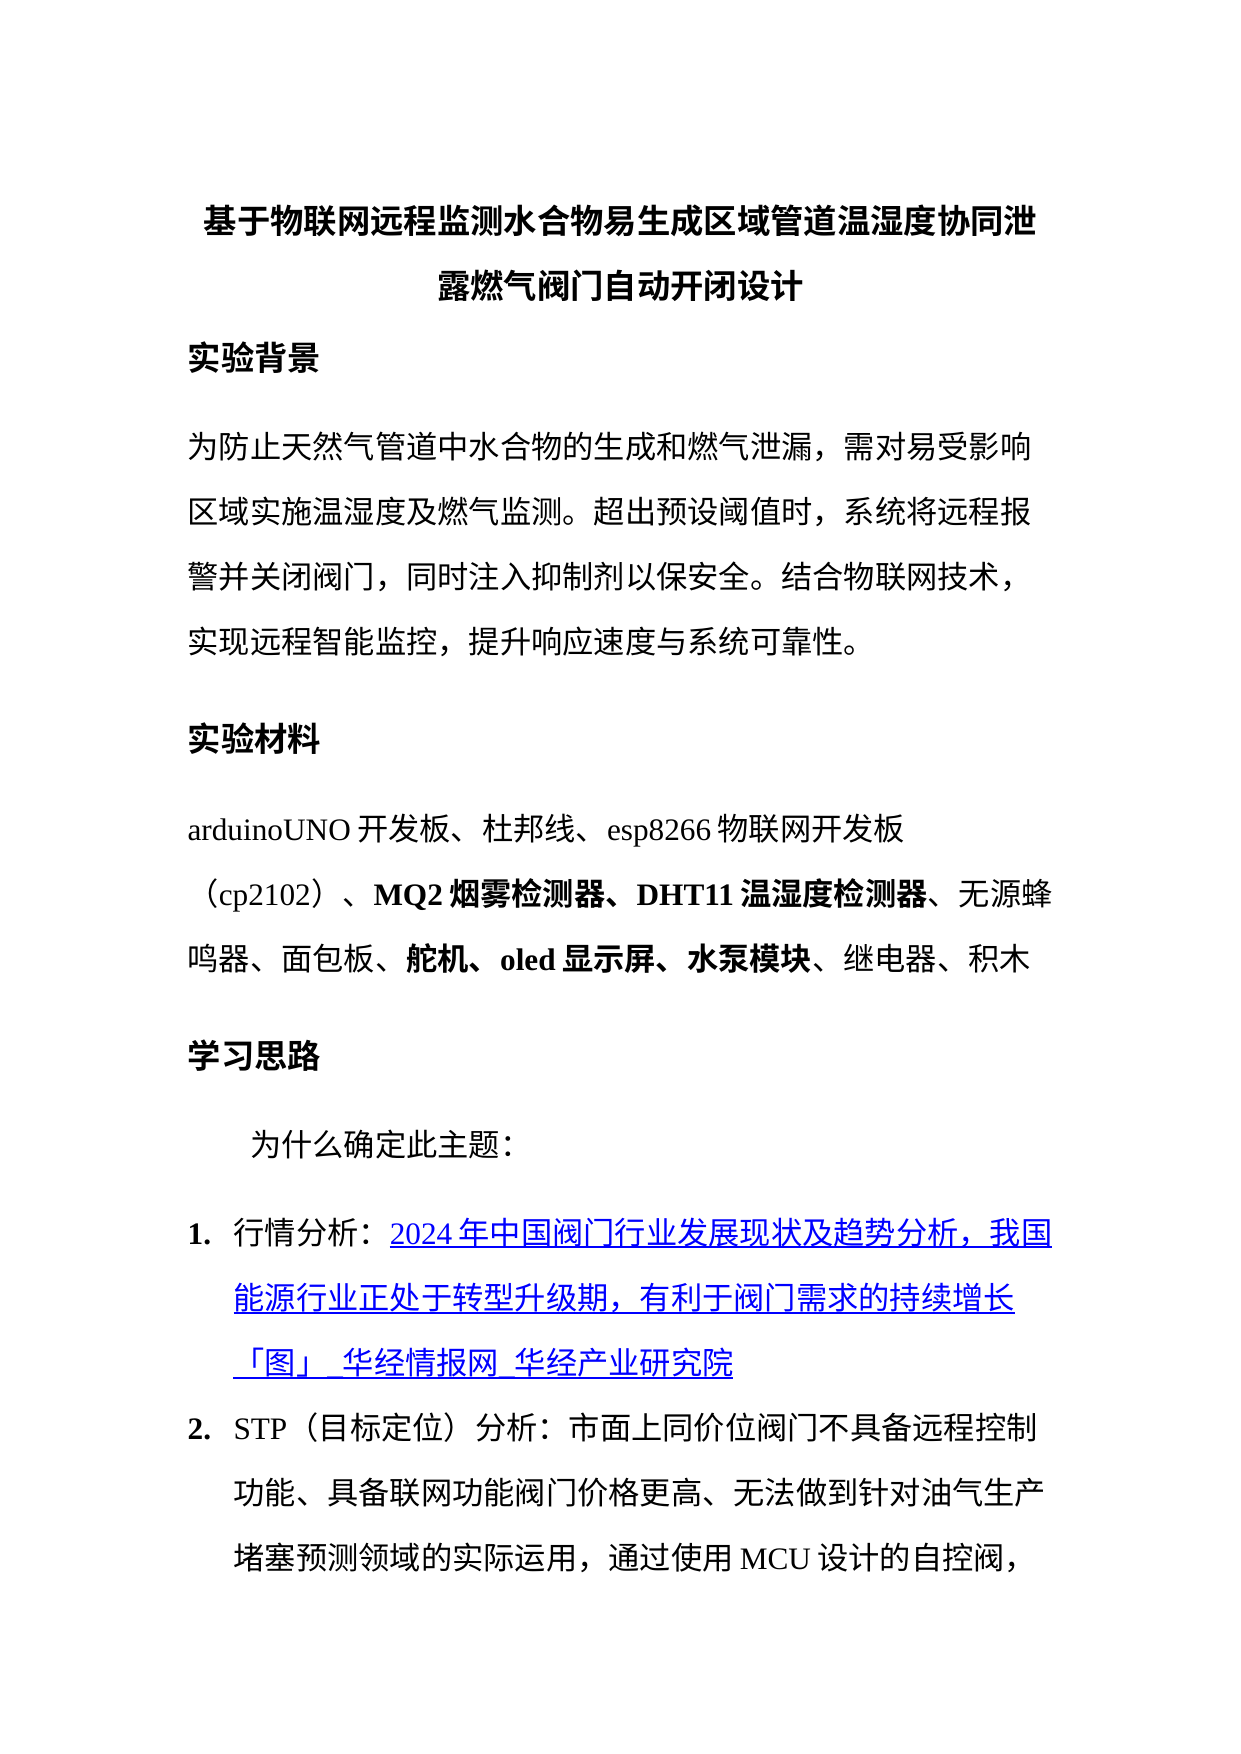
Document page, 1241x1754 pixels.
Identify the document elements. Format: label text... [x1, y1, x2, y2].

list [187, 1393, 1053, 1588]
subtitle 学习思路 [187, 1021, 1053, 1086]
text arduinoUNO开发板、杜邦线、esp8266物联网开发板（cp2102）、MQ2烟雾检测器、DHT11温湿度检测器、无源蜂鸣器、面包板、舵机、oled显示屏、水泵模块、继电器、积木 [187, 794, 1053, 989]
title 基于物联网远程监测水合物易生成区域管道温湿度协同泄露燃气阀门自动开闭设计 [187, 187, 1053, 317]
subtitle 为什么确定此主题： [187, 1110, 1053, 1175]
subtitle 实验材料 [187, 705, 1053, 770]
subtitle 实验背景 [187, 323, 1053, 388]
text 为防止天然气管道中水合物的生成和燃气泄漏，需对易受影响区域实施温湿度及燃气监测。超出预设阈值时，系统将远程报警并关闭阀门，同时注入抑制剂以保安全。结合物联网技术，实现远程智能监控，提升响应速度与系统可靠性。 [187, 412, 1053, 672]
list 行情分析：2024年中国阀门行业发展现状及趋势分析，我国能源行业正处于转型升级期，有利于阀门需求的持续增长「图」_华经情报网_华经产业研究院 [187, 1198, 1053, 1393]
